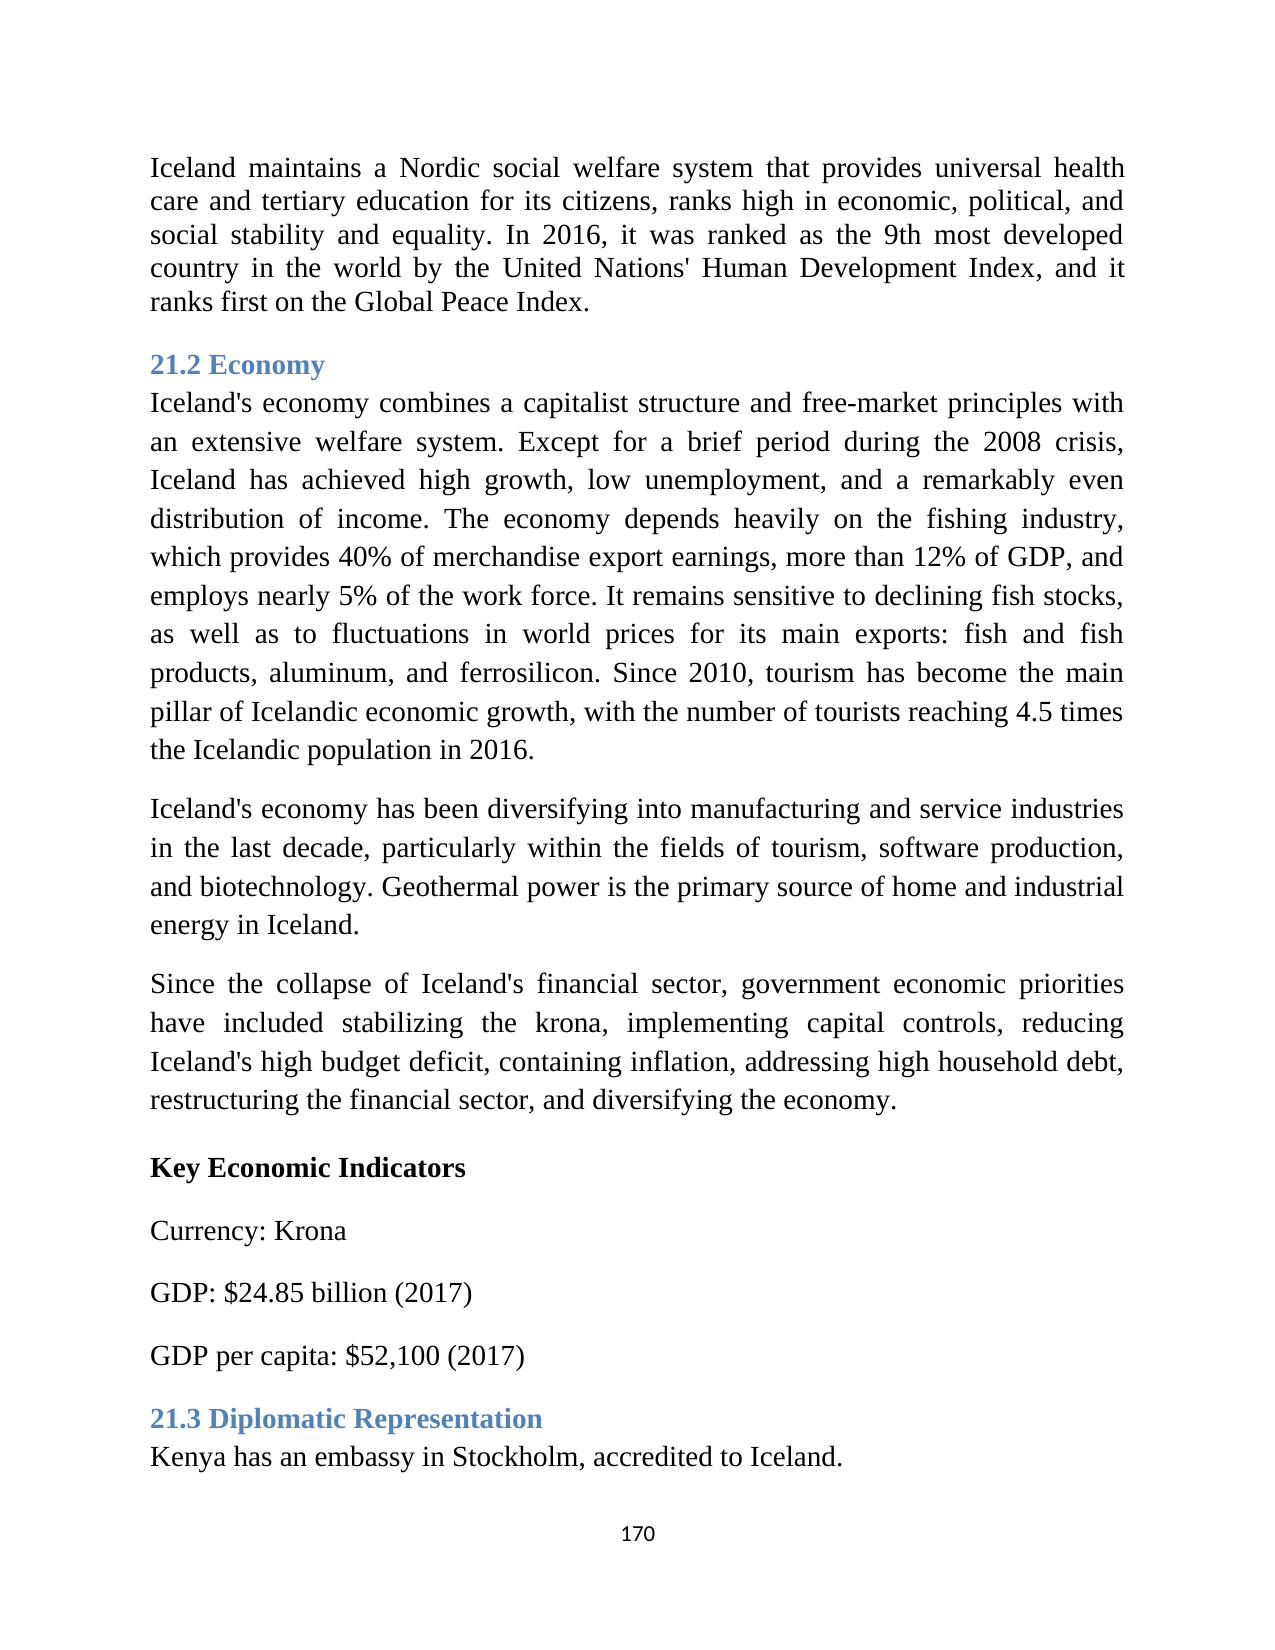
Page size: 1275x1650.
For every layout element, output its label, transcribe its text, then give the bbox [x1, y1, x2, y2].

text Currency: Krona [150, 1213, 1125, 1246]
text Iceland's economy has been diversifying into manufacturing and service industries in the last decade, particularly within the fields of tourism, software production, and biotechnology. Geothermal power is the primary source of home and industrial energy in Iceland. [150, 792, 1125, 941]
subtitle 21.3 Diplomatic Representation [150, 1401, 1125, 1434]
text Key Economic Indicators [150, 1150, 1125, 1183]
text GDP per capita: $52,100 (2017) [150, 1338, 1125, 1372]
text Iceland's economy combines a capitalist structure and free-market principles with an extensive welfare system. Except for a brief period during the 2008 crisis, Iceland has achieved high growth, low unemployment, and a remarkably even distribution of income. The economy depends heavily on the fishing industry, which provides 40% of merchandise export earnings, more than 12% of GDP, and employs nearly 5% of the work force. It remains sensitive to declining fish stocks, as well as to fluctuations in world prices for its main exports: fish and fish products, aluminum, and ferrosilicon. Since 2010, tourism has become the main pillar of Icelandic economic growth, with the number of tourists reaching 4.5 times the Icelandic population in 2016. [150, 385, 1125, 766]
text Kenya has an embassy in Stockholm, accredited to Iceland. [150, 1439, 1125, 1473]
text Iceland maintains a Nordic social welfare system that provides universal health care and tertiary education for its citizens, ranks high in economic, political, and social stability and equality. In 2016, it was ranked as the 9th most developed country in the world by the United Nations' Human Development Index, and it ranks first on the Global Peace Index. [150, 150, 1125, 318]
subtitle 21.2 Economy [150, 347, 1125, 380]
text GDP: $24.85 billion (2017) [150, 1275, 1125, 1309]
text Since the collapse of Iceland's financial sector, government economic priorities have included stabilizing the krona, implementing capital controls, reducing Iceland's high budget deficit, containing inflation, addressing high household debt, restructuring the financial sector, and diversifying the economy. [150, 967, 1125, 1116]
